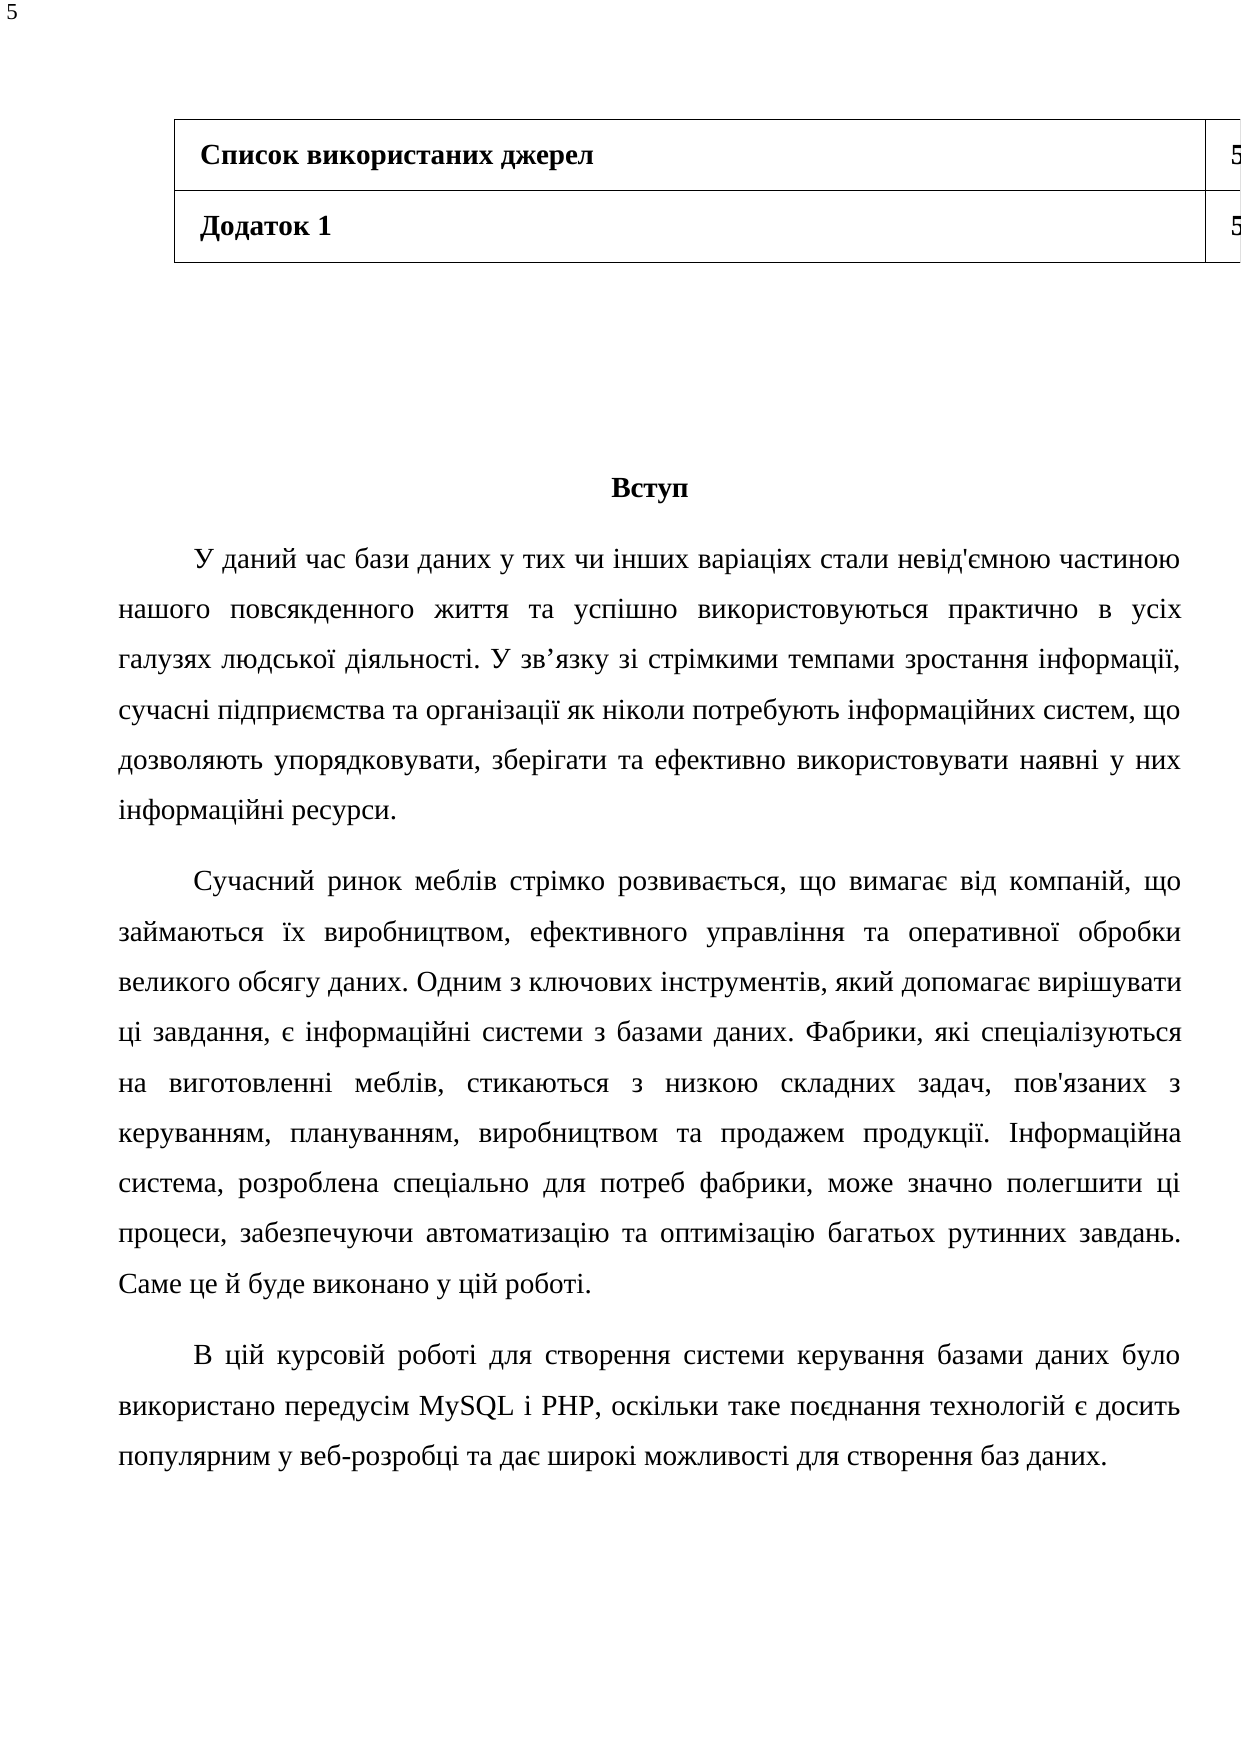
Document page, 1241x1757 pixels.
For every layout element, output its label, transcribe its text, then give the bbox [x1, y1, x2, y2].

text Вступ [107, 470, 1192, 503]
text В цій курсовій роботі для створення системи керування базами даних було використано передусім MySQL і PHP, оскільки таке поєднання технологій є досить популярним у веб-розробці та дає широкі можливості для створення баз даних. [118, 1337, 1182, 1471]
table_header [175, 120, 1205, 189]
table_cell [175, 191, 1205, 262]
text У даний час бази даних у тих чи інших варіаціях стали невід'ємною частиною нашого повсякденного життя та успішно використовуються практично в усіх галузях людської діяльності. У зв’язку зі стрімкими темпами зростання інформації, сучасні підприємства та організації як ніколи потребують інформаційних систем, що дозволяють упорядковувати, зберігати та ефективно використовувати наявні у них інформаційні ресурси. [118, 541, 1182, 826]
text Сучасний ринок меблів стрімко розвивається, що вимагає від компаній, що займаються їх виробництвом, ефективного управління та оперативної обробки великого обсягу даних. Одним з ключових інструментів, який допомагає вирішувати ці завдання, є інформаційні системи з базами даних. Фабрики, які спеціалізуються на виготовленні меблів, стикаються з низкою складних задач, пов'язаних з керуванням, плануванням, виробництвом та продажем продукції. Інформаційна система, розроблена спеціально для потреб фабрики, може значно полегшити ці процеси, забезпечуючи автоматизацію та оптимізацію багатьох рутинних завдань. Саме це й буде виконано у цій роботі. [118, 863, 1182, 1299]
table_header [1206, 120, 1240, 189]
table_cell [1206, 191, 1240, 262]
